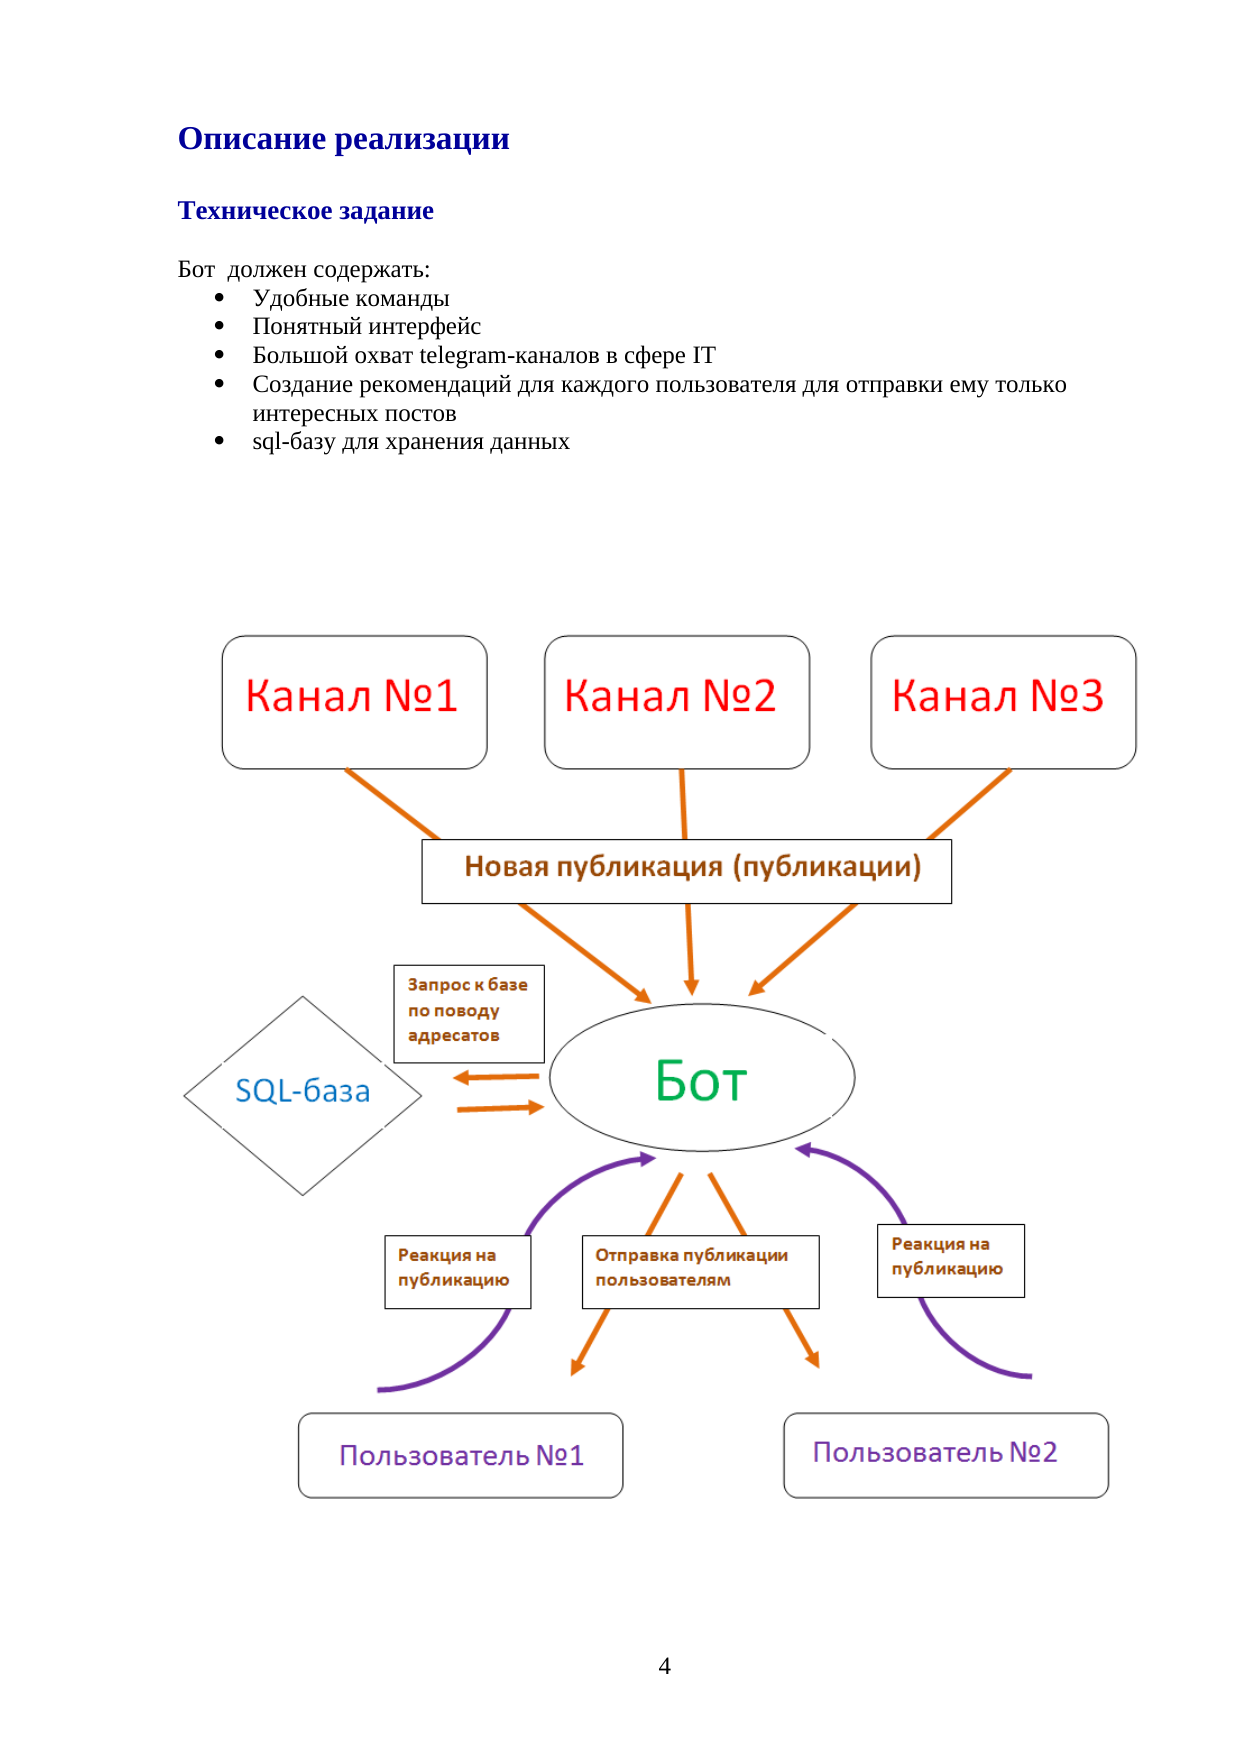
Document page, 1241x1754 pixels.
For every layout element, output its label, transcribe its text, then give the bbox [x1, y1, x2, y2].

list Понятный интерфейс [215, 311, 1152, 340]
list sql-базу для хранения данных [215, 426, 1152, 455]
text Бот должен содержать: [177, 254, 1152, 283]
list Создание рекомендаций для каждого пользователя для отправки ему только интересных постов [215, 369, 1152, 426]
subtitle Техническое задание [177, 194, 1152, 225]
list Удобные команды [215, 283, 1152, 311]
list Большой охват telegram-каналов в сфере IT [215, 340, 1152, 369]
subtitle Описание реализации [177, 118, 1152, 156]
picture [177, 627, 1152, 1518]
